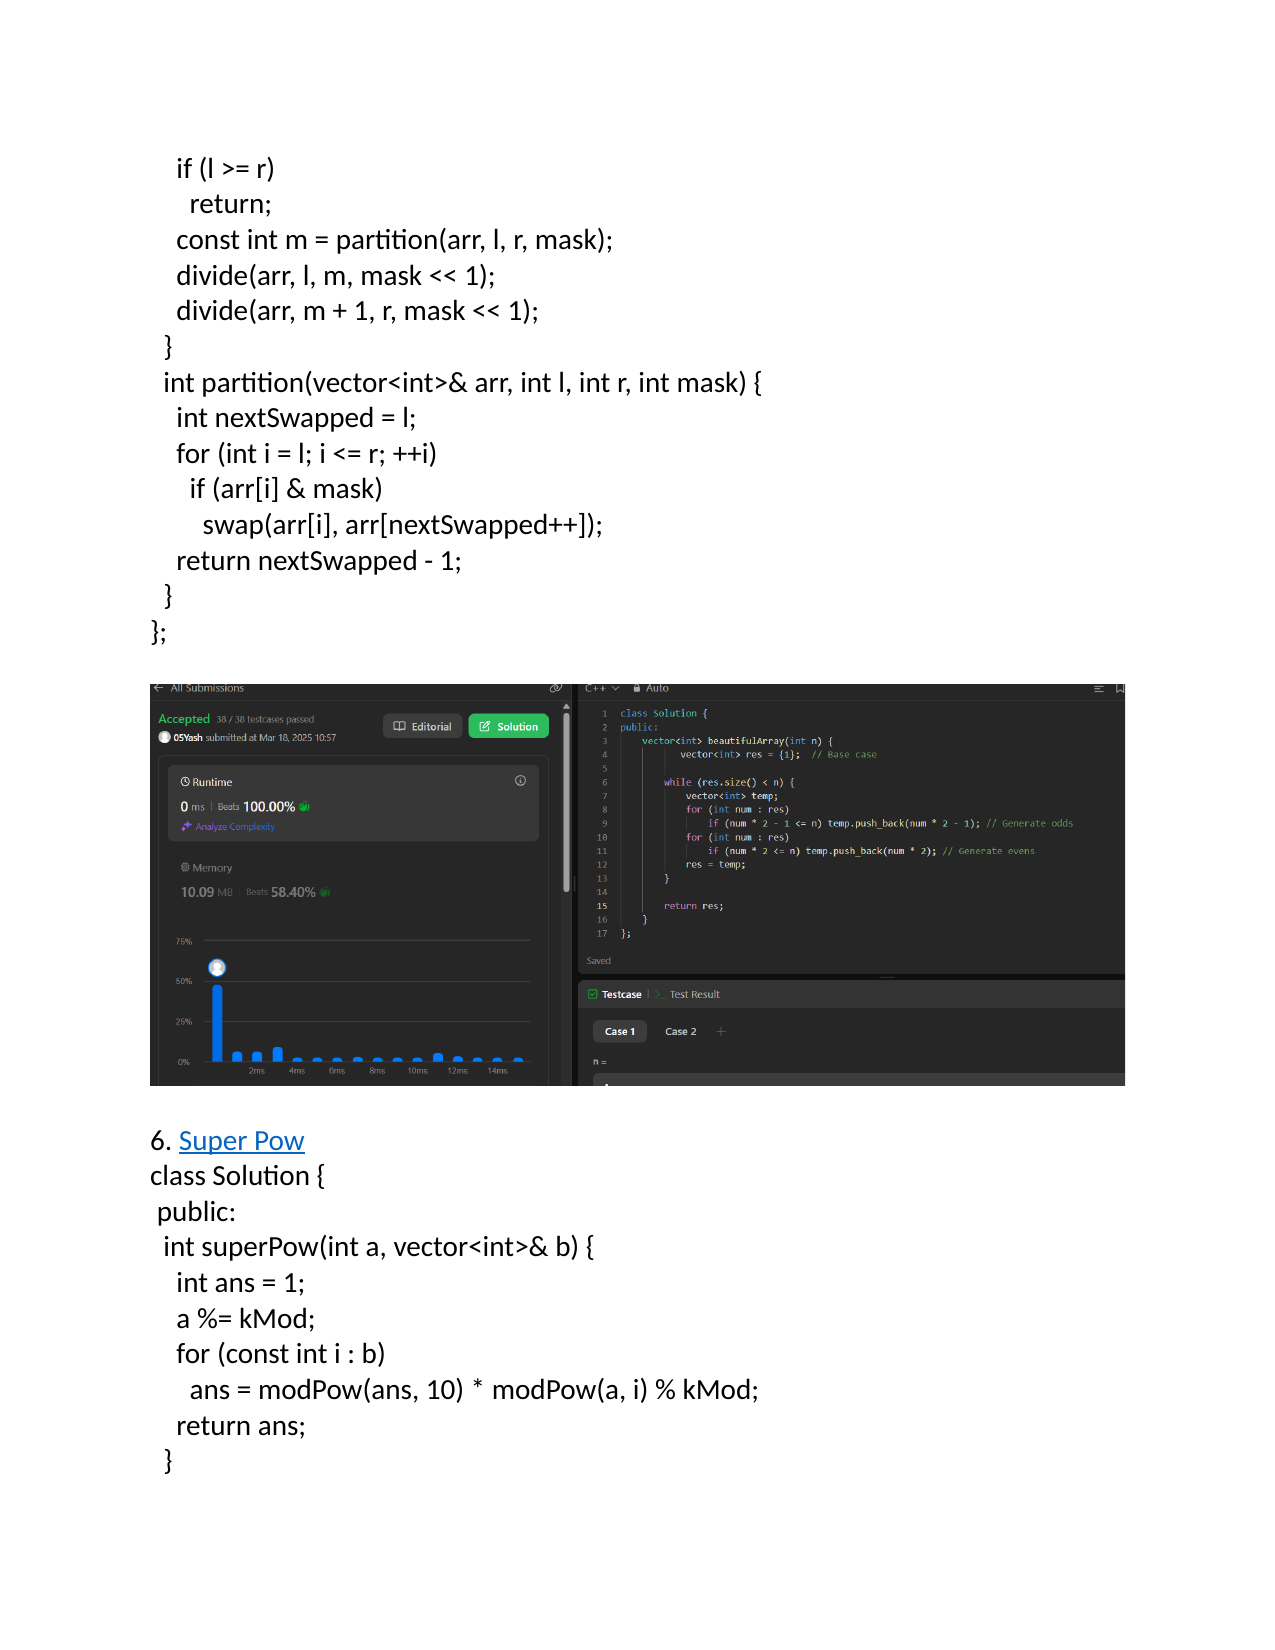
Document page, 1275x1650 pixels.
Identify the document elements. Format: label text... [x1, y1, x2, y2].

text public: [150, 1193, 1125, 1228]
text int partition(vector<int>& arr, int l, int r, int mask) { [150, 364, 1125, 399]
text int ans = 1; [150, 1264, 1125, 1300]
text return ans; [150, 1407, 1125, 1442]
text const int m = partition(arr, l, r, mask); [150, 221, 1125, 257]
text divide(arr, m + 1, r, mask << 1); [150, 292, 1125, 328]
text class Solution { [150, 1157, 1125, 1193]
text for (const int i : b) [150, 1335, 1125, 1371]
text int nextSwapped = l; [150, 399, 1125, 435]
text 6. Super Pow [150, 1122, 1125, 1157]
text swap(arr[i], arr[nextSwapped++]); [150, 506, 1125, 542]
text }; [150, 613, 1125, 649]
text return; [150, 186, 1125, 221]
text return nextSwapped - 1; [150, 542, 1125, 577]
text for (int i = l; i <= r; ++i) [150, 435, 1125, 471]
text ans = modPow(ans, 10) * modPow(a, i) % kMod; [150, 1371, 1125, 1407]
text a %= kMod; [150, 1300, 1125, 1335]
text if (l >= r) [150, 150, 1125, 186]
text } [150, 1442, 1125, 1478]
text divide(arr, l, m, mask << 1); [150, 257, 1125, 292]
text if (arr[i] & mask) [150, 471, 1125, 506]
text } [150, 328, 1125, 364]
text } [150, 577, 1125, 613]
text int superPow(int a, vector<int>& b) { [150, 1228, 1125, 1264]
picture [150, 684, 1125, 1086]
